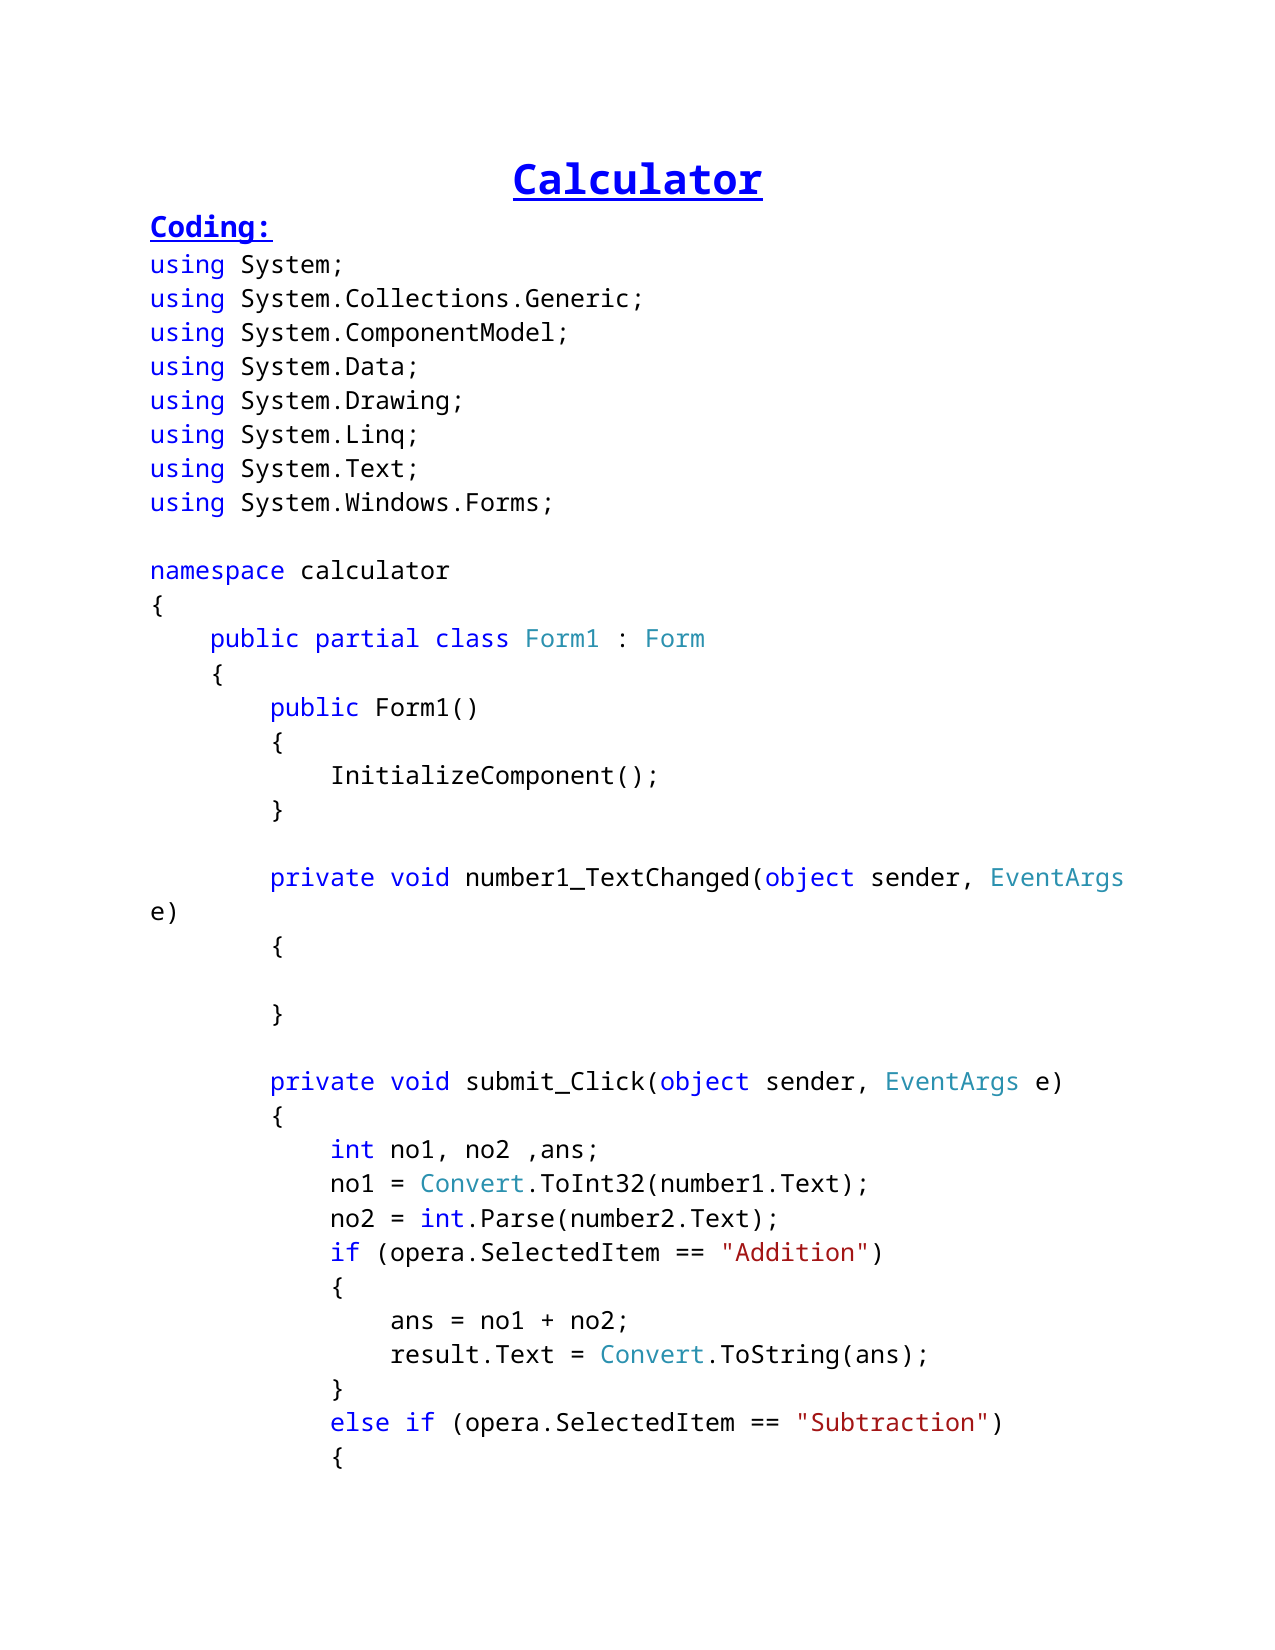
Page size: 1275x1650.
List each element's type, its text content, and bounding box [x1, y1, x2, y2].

text using System.Linq; [150, 417, 1125, 451]
text ans = no1 + no2; [150, 1302, 1125, 1336]
text namespace calculator [150, 553, 1125, 587]
text } [150, 1371, 1125, 1404]
text using System; [150, 246, 1125, 281]
text using System.Windows.Forms; [150, 485, 1125, 519]
text if (opera.SelectedItem == "Addition") [150, 1234, 1125, 1268]
text { [150, 1439, 1125, 1473]
text { [150, 928, 1125, 962]
text { [150, 587, 1125, 621]
text public partial class Form1 : Form [150, 621, 1125, 655]
text using System.Data; [150, 349, 1125, 383]
text { [150, 1098, 1125, 1132]
text public Form1() [150, 689, 1125, 723]
text using System.Drawing; [150, 383, 1125, 417]
text using System.Text; [150, 451, 1125, 485]
text int no1, no2 ,ans; [150, 1132, 1125, 1166]
text no1 = Convert.ToInt32(number1.Text); [150, 1166, 1125, 1200]
text InitializeComponent(); [150, 757, 1125, 791]
text else if (opera.SelectedItem == "Subtraction") [150, 1404, 1125, 1439]
text private void submit_Click(object sender, EventArgs e) [150, 1064, 1125, 1098]
text } [150, 791, 1125, 826]
text using System.ComponentModel; [150, 314, 1125, 349]
text using System.Collections.Generic; [150, 281, 1125, 314]
text Coding: [150, 207, 1125, 246]
text no2 = int.Parse(number2.Text); [150, 1200, 1125, 1234]
text result.Text = Convert.ToString(ans); [150, 1336, 1125, 1371]
text { [150, 655, 1125, 689]
text { [150, 1268, 1125, 1302]
text private void number1_TextChanged(object sender, EventArgs e) [150, 859, 1125, 928]
text } [150, 996, 1125, 1030]
text Calculator [150, 150, 1125, 207]
text { [150, 723, 1125, 757]
